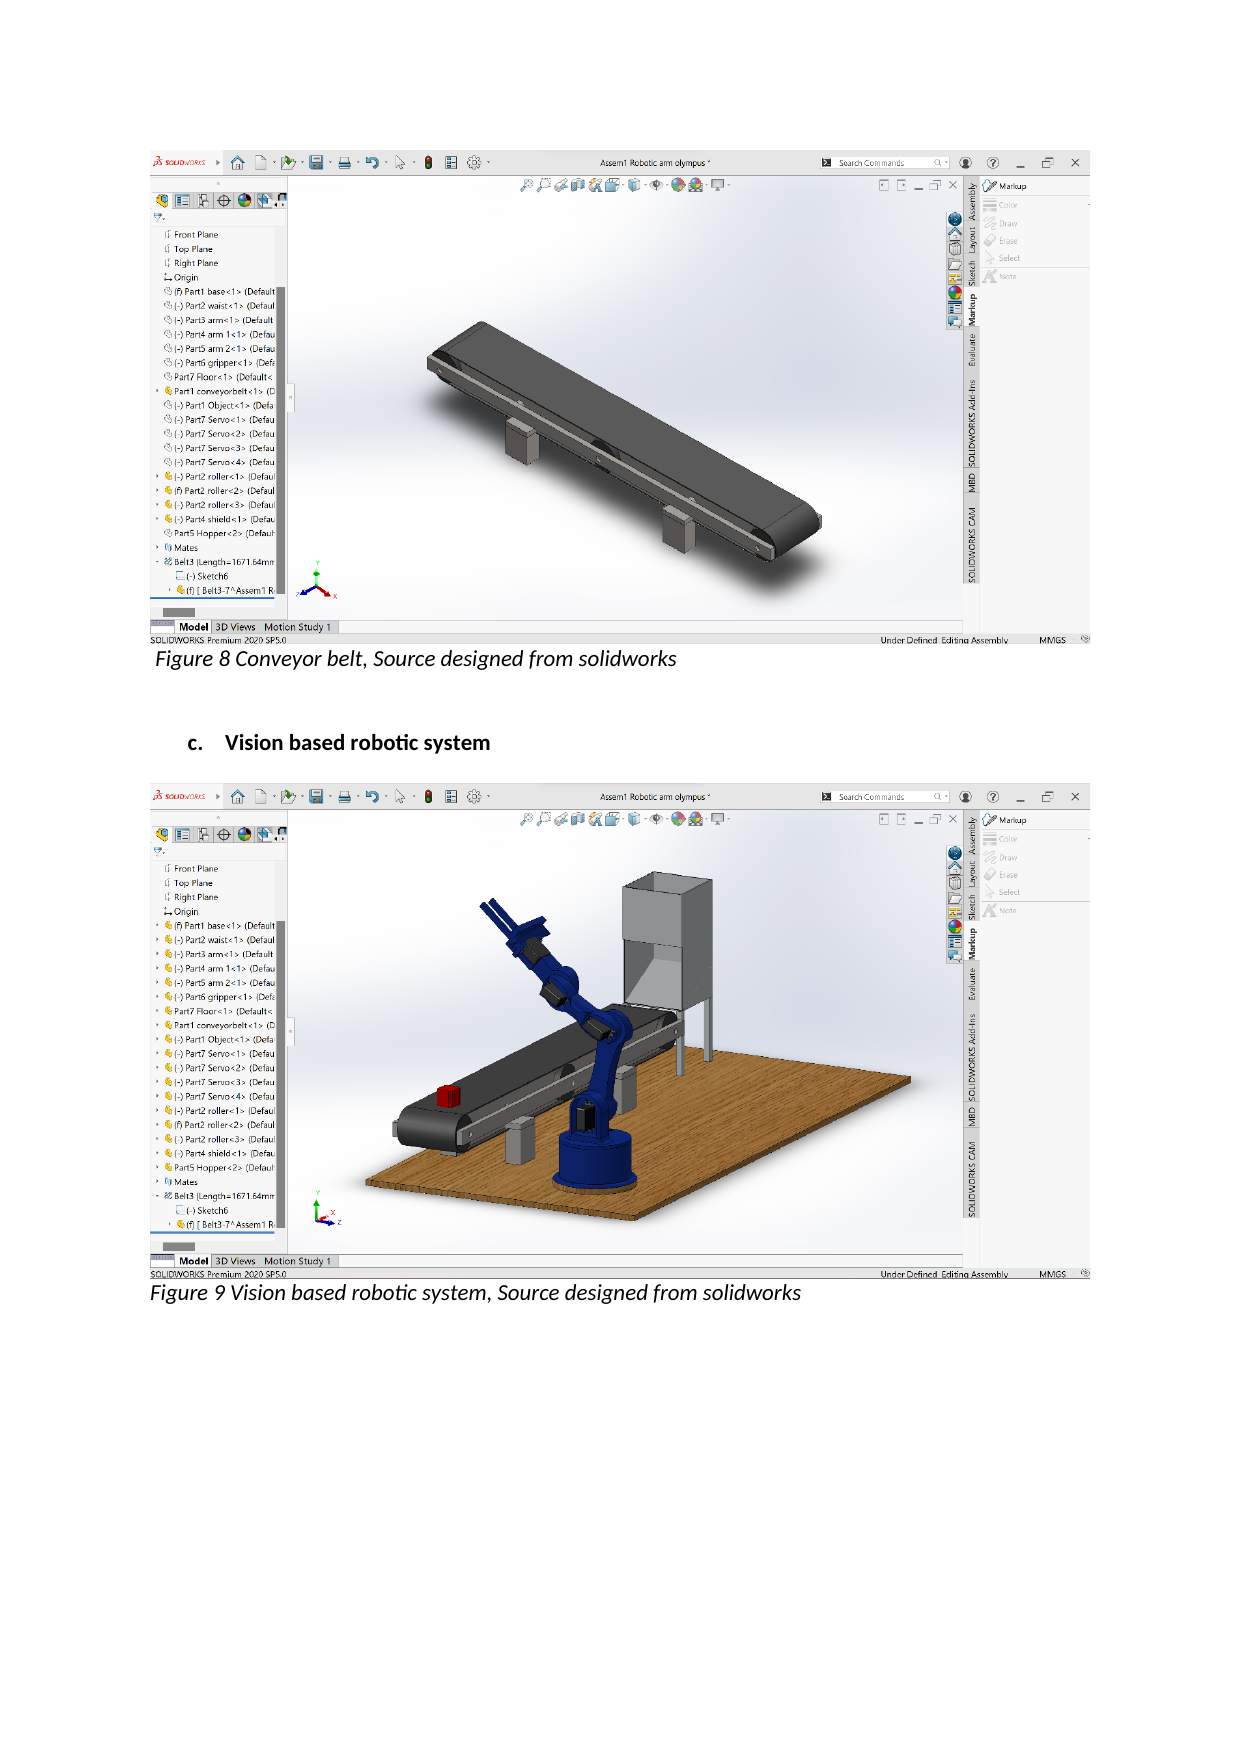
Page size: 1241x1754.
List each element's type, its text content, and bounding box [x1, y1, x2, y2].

picture [150, 150, 1091, 644]
text Figure 9 Vision based robotic system, Source designed from solidworks [150, 1279, 1090, 1306]
list Vision based robotic system [187, 728, 1090, 756]
picture [150, 783, 1091, 1279]
text Figure 8 Conveyor belt, Source designed from solidworks [150, 644, 1090, 672]
